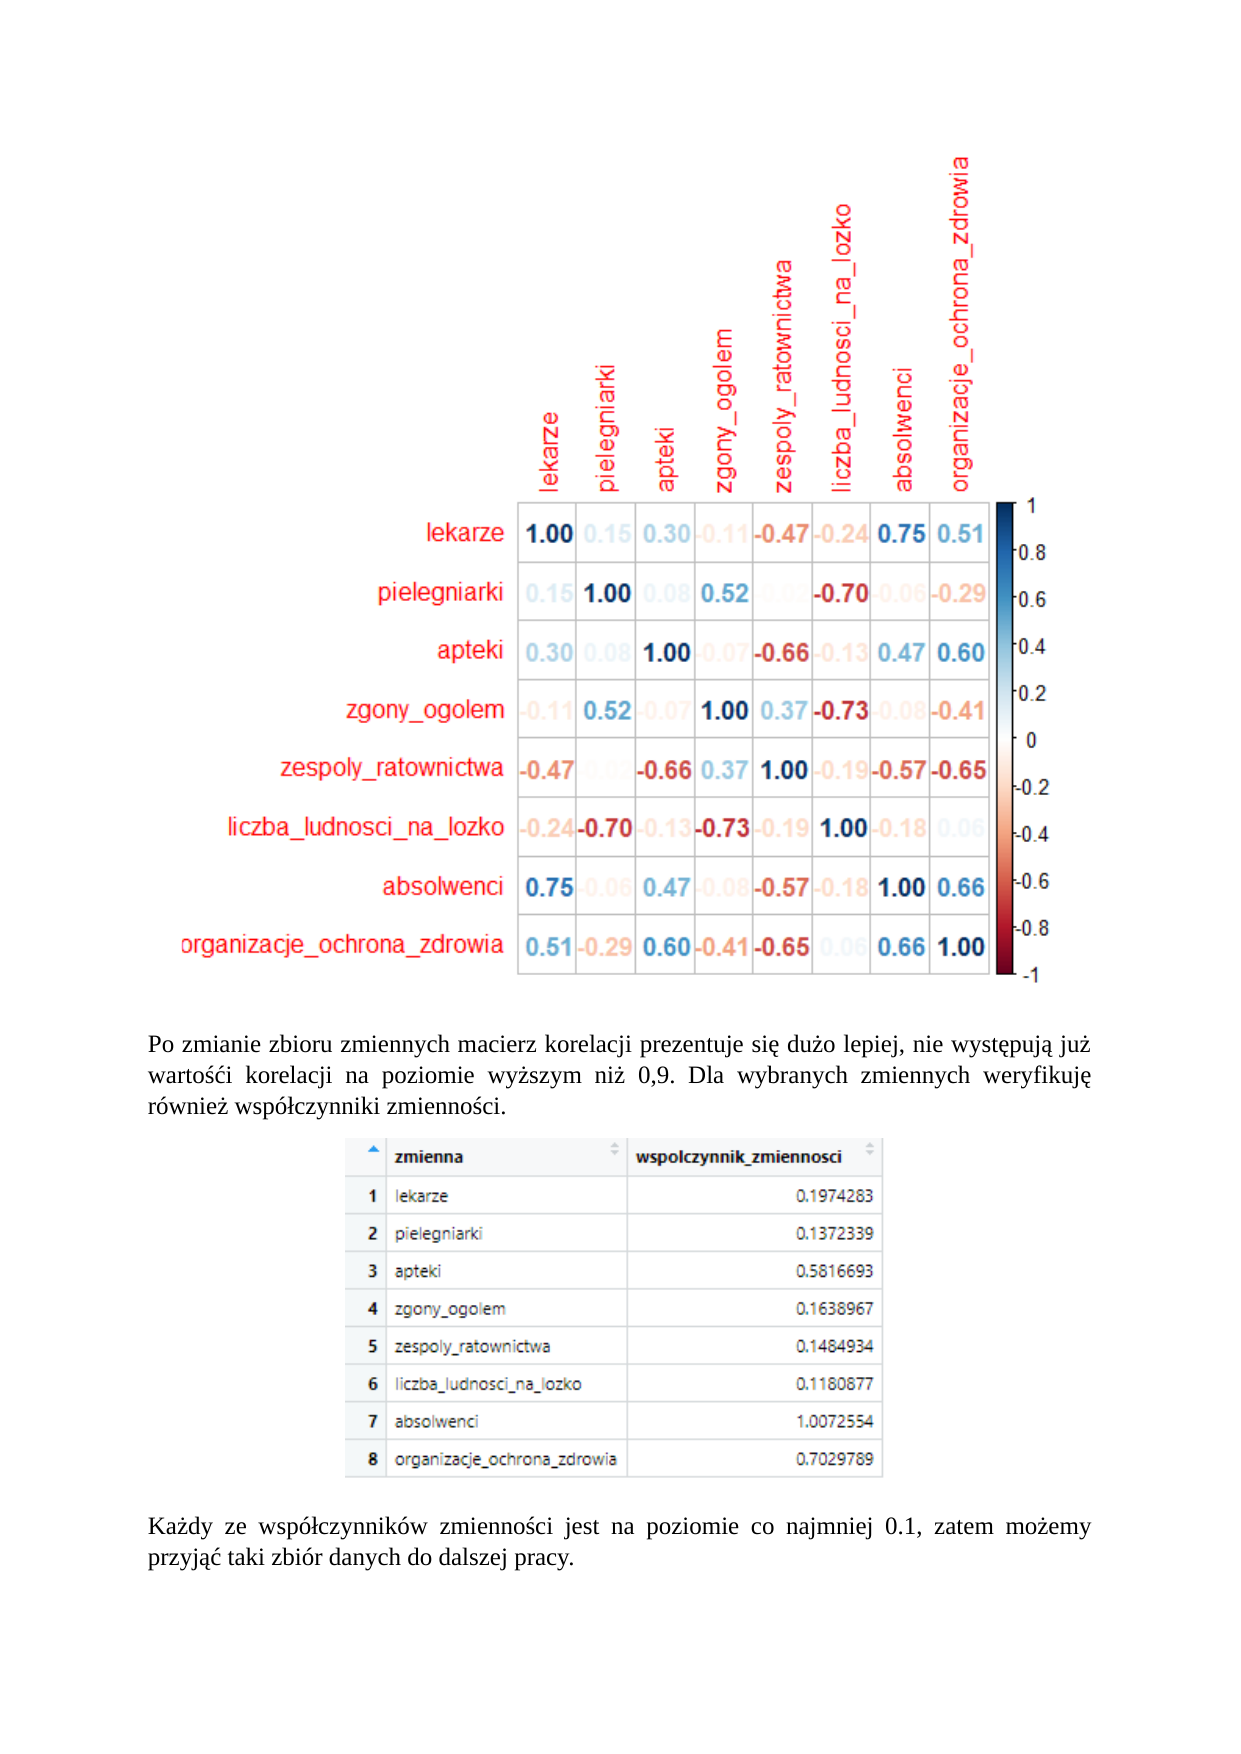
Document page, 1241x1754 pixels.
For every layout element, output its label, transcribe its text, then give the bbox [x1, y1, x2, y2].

text Każdy ze współczynników zmienności jest na poziomie co najmniej 0.1, zatem możemy przyjąć taki zbiór danych do dalszej pracy. [148, 1511, 1093, 1571]
picture [345, 1138, 896, 1492]
picture [181, 147, 1059, 1011]
text Po zmianie zbioru zmiennych macierz korelacji prezentuje się dużo lepiej, nie występują już wartośći korelacji na poziomie wyższym niż 0,9. Dla wybranych zmiennych weryfikuję również współczynniki zmienności. [148, 1029, 1093, 1120]
